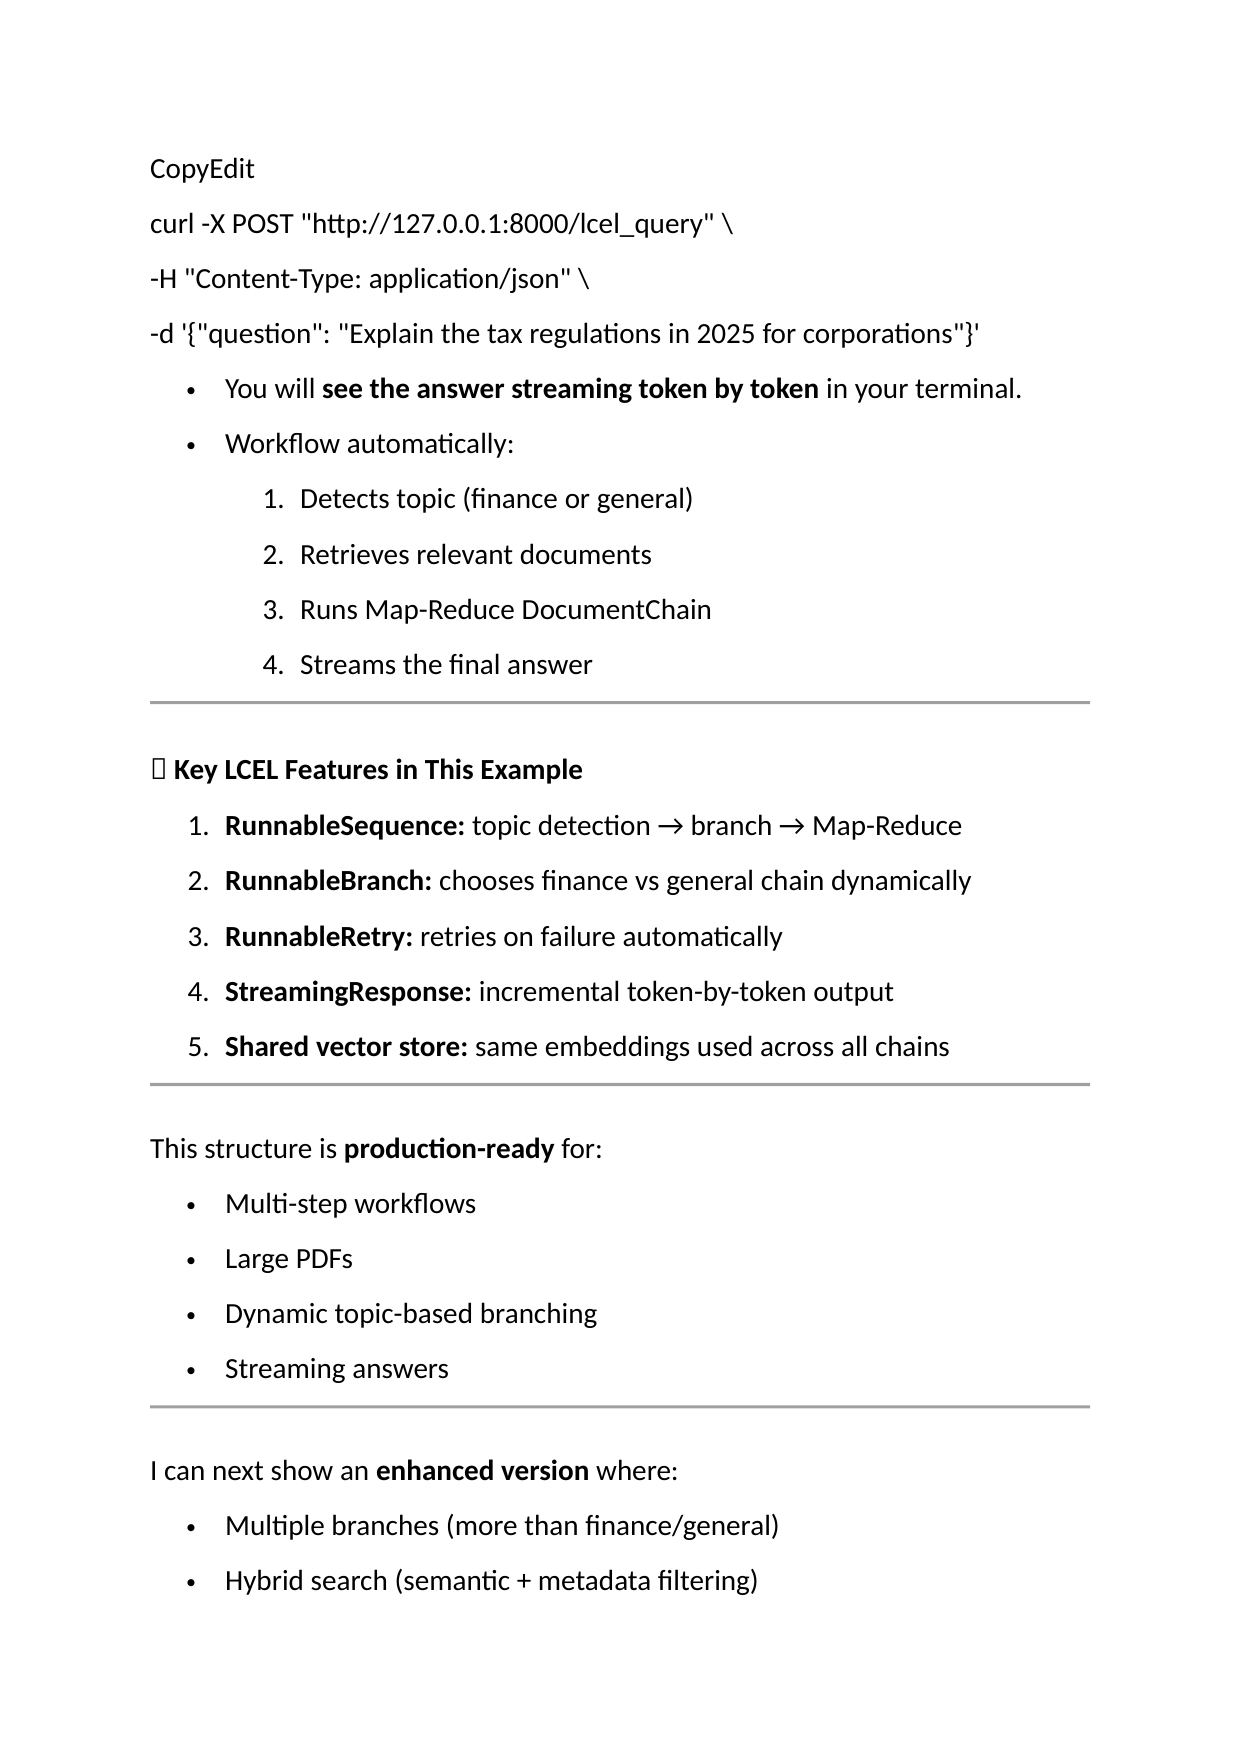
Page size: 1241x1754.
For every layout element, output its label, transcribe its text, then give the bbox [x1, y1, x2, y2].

text curl -X POST "http://127.0.0.1:8000/lcel_query" \ [150, 205, 1090, 241]
list Streams the final answer [262, 646, 1090, 682]
text CopyEdit [150, 150, 1090, 186]
text -d '{"question": "Explain the tax regulations in 2025 for corporations"}' [150, 315, 1090, 351]
list Dynamic topic-based branching [187, 1295, 1090, 1331]
list Shared vector store: same embeddings used across all chains [187, 1028, 1090, 1063]
list Workflow automatically: [187, 426, 1090, 461]
text This structure is production-ready for: [150, 1130, 1090, 1165]
list Multi-step workflows [187, 1185, 1090, 1221]
list Hybrid search (semantic + metadata filtering) [187, 1562, 1090, 1598]
list RunnableRetry: retries on failure automatically [187, 918, 1090, 953]
list Multiple branches (more than finance/general) [187, 1507, 1090, 1543]
list RunnableSequence: topic detection → branch → Map-Reduce [187, 807, 1090, 843]
list RunnableBranch: chooses finance vs general chain dynamically [187, 862, 1090, 898]
text ✅ Key LCEL Features in This Example [150, 748, 1090, 788]
list Streaming answers [187, 1350, 1090, 1386]
list Retrieves relevant documents [262, 536, 1090, 571]
text -H "Content-Type: application/json" \ [150, 260, 1090, 296]
list You will see the answer streaming token by token in your terminal. [187, 370, 1090, 406]
list Large PDFs [187, 1240, 1090, 1276]
list StreamingResponse: incremental token-by-token output [187, 973, 1090, 1008]
text I can next show an enhanced version where: [150, 1452, 1090, 1488]
list Detects topic (finance or general) [262, 481, 1090, 516]
list Runs Map-Reduce DocumentChain [262, 591, 1090, 626]
